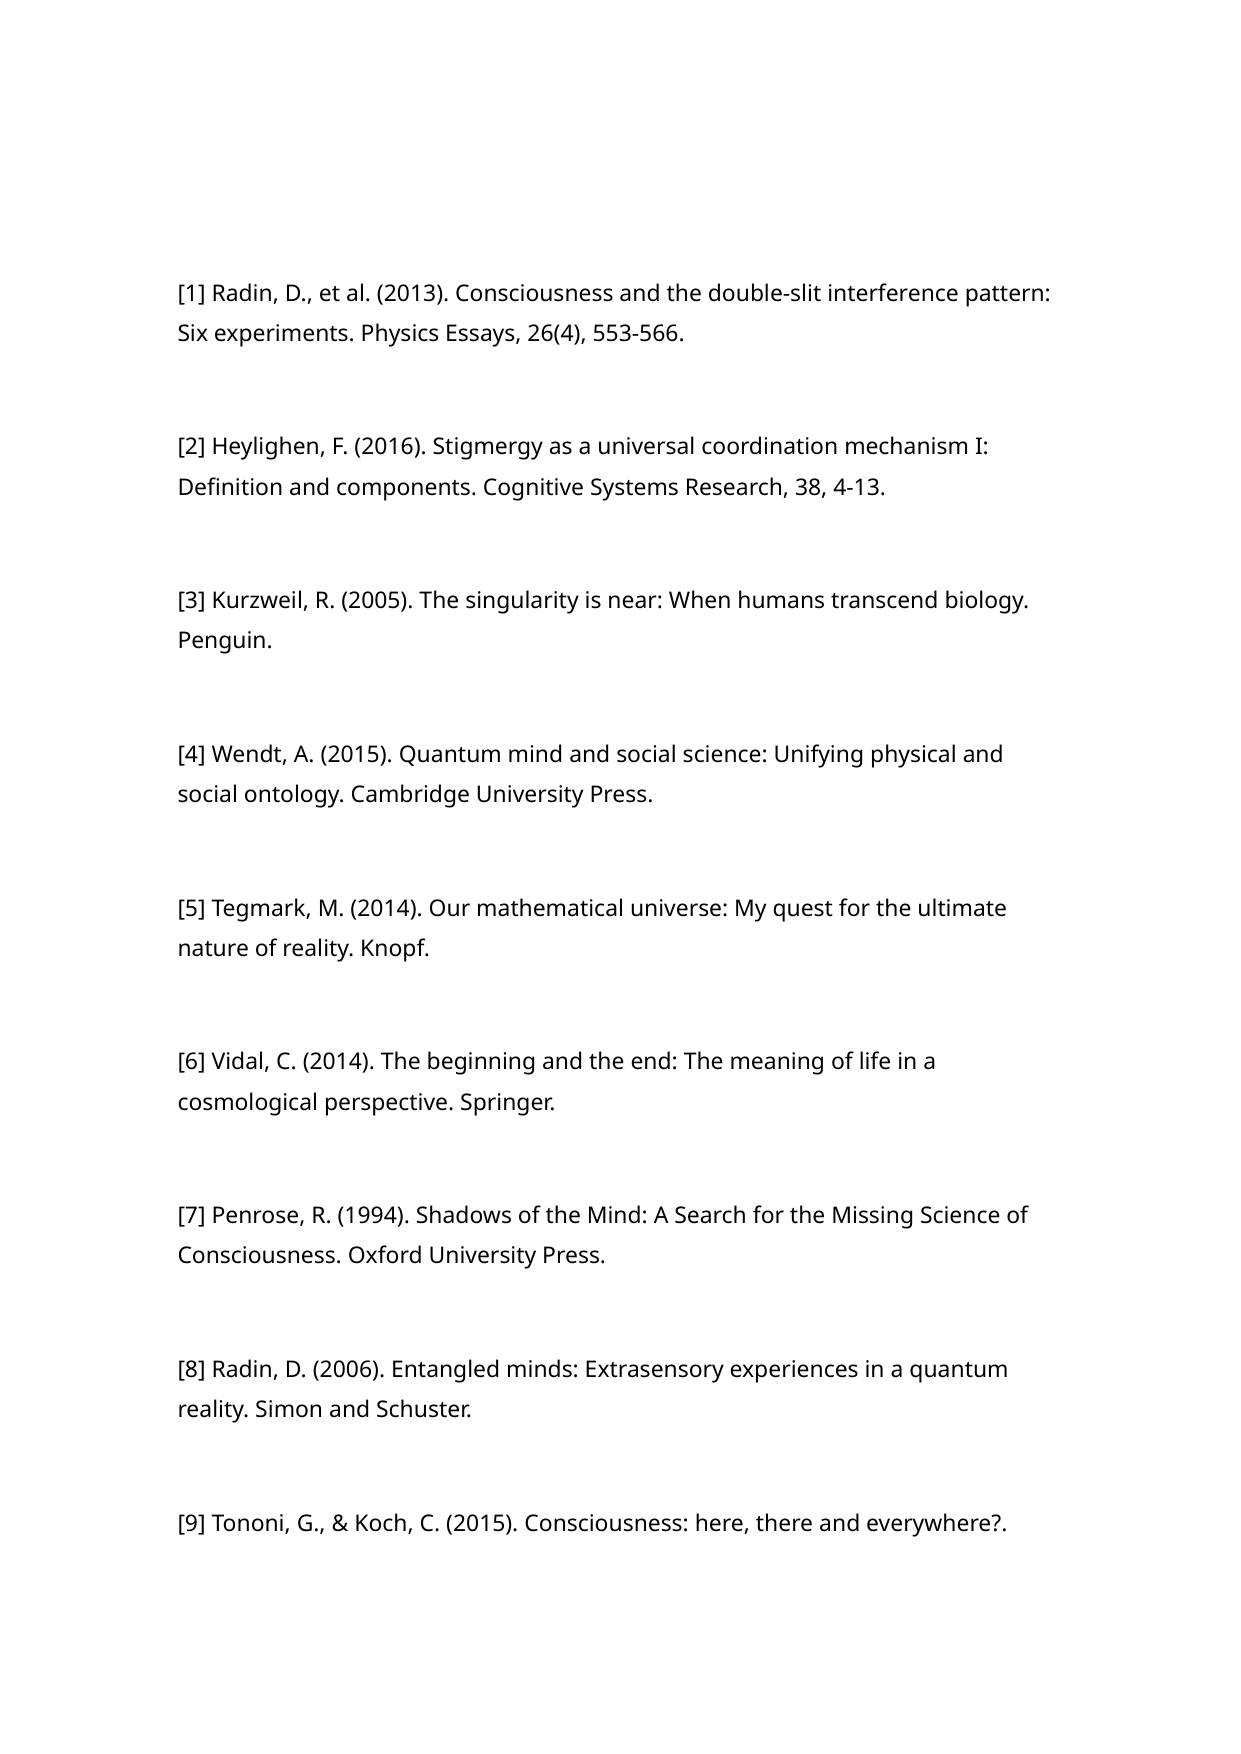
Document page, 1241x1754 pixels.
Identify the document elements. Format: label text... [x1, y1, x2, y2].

text [5] Tegmark, M. (2014). Our mathematical universe: My quest for the ultimate nature of reality. Knopf. [177, 888, 1063, 966]
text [177, 1503, 1063, 1541]
text [3] Kurzweil, R. (2005). The singularity is near: When humans transcend biology. Penguin. [177, 581, 1063, 659]
text [8] Radin, D. (2006). Entangled minds: Extrasensory experiences in a quantum reality. Simon and Schuster. [177, 1350, 1063, 1428]
text [6] Vidal, C. (2014). The beginning and the end: The meaning of life in a cosmological perspective. Springer. [177, 1042, 1063, 1120]
text [4] Wendt, A. (2015). Quantum mind and social science: Unifying physical and social ontology. Cambridge University Press. [177, 735, 1063, 813]
text [7] Penrose, R. (1994). Shadows of the Mind: A Search for the Missing Science of Consciousness. Oxford University Press. [177, 1196, 1063, 1274]
text [2] Heylighen, F. (2016). Stigmergy as a universal coordination mechanism I: Definition and components. Cognitive Systems Research, 38, 4-13. [177, 427, 1063, 505]
text [1] Radin, D., et al. (2013). Consciousness and the double-slit interference pattern: Six experiments. Physics Essays, 26(4), 553-566. [177, 273, 1063, 351]
